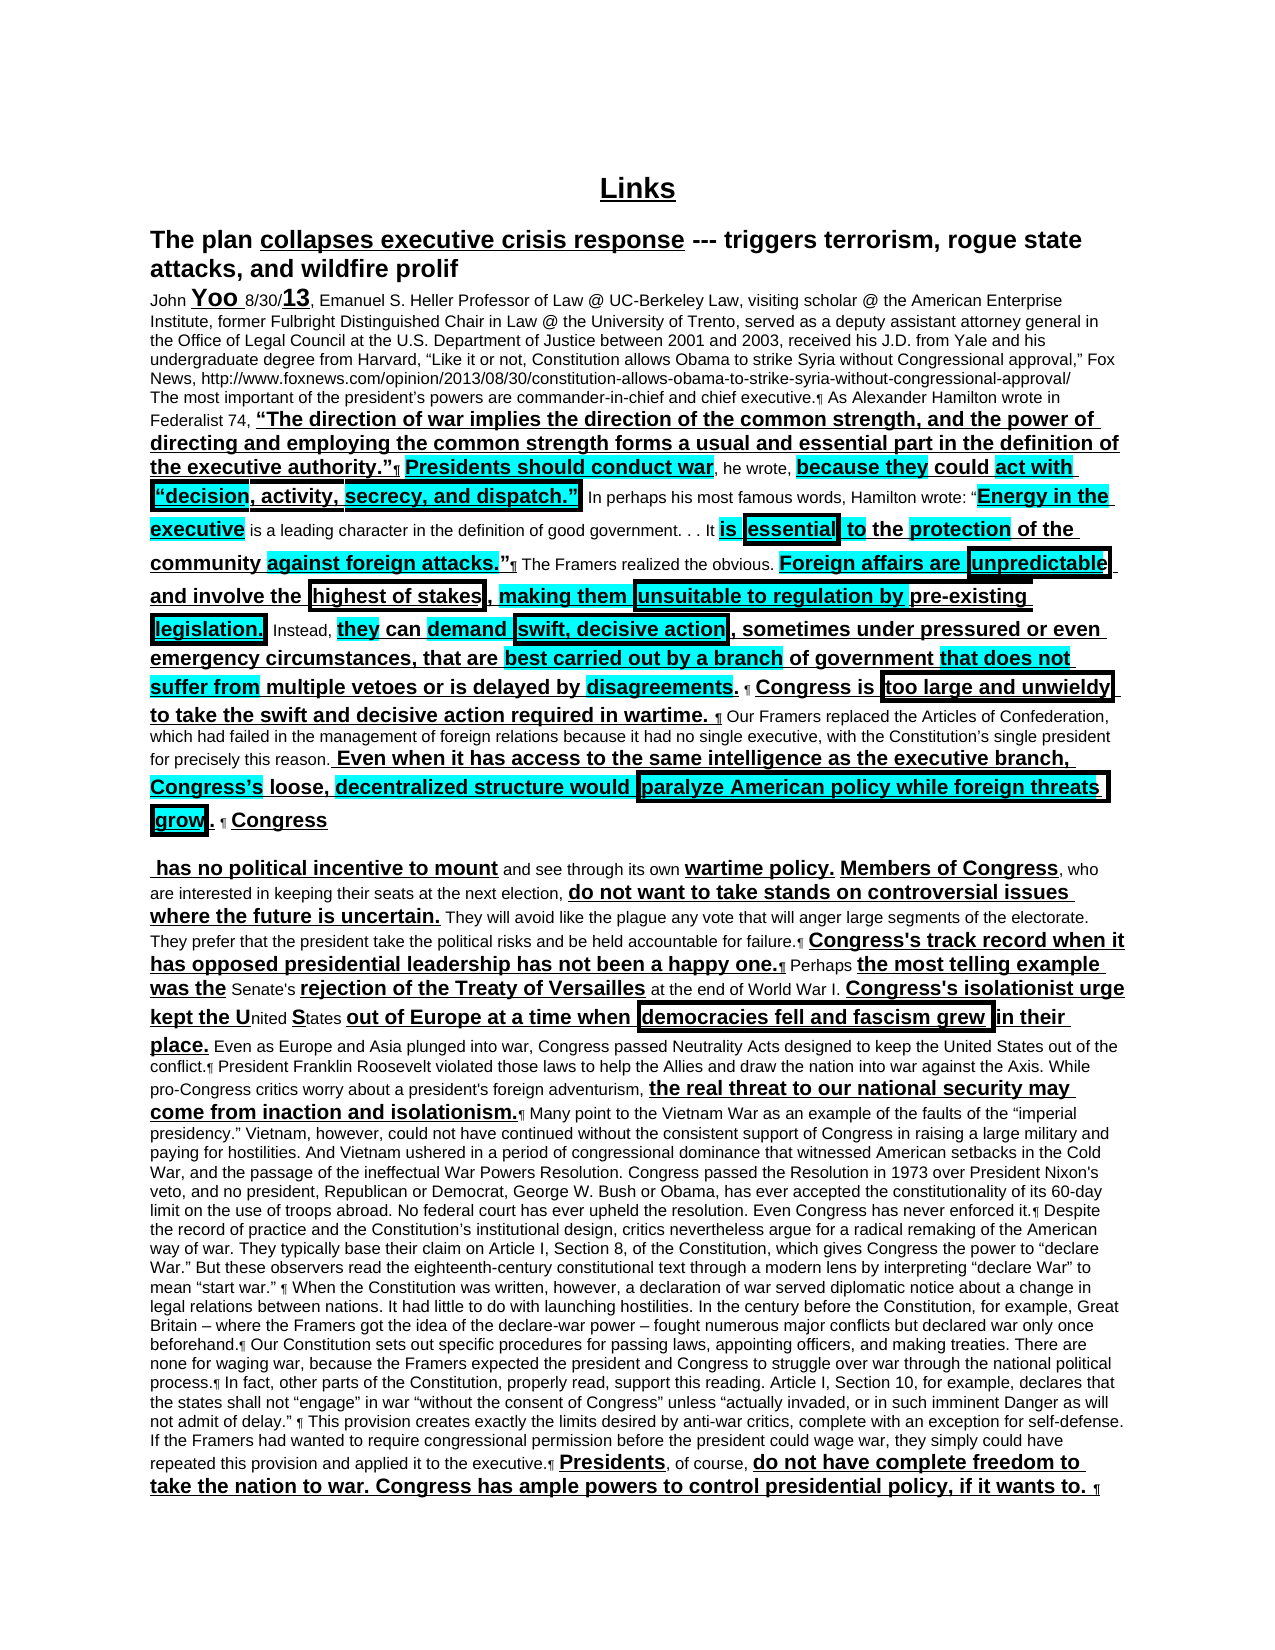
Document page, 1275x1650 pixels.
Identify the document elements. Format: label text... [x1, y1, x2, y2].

subtitle Links [150, 171, 1125, 204]
text The most important of the president’s powers are commander-in-chief and chief executive.¶ As Alexander Hamilton wrote in Federalist 74, “The direction of war implies the direction of the common strength, and the power of directing and employing the common strength forms a usual and essential part in the definition of the executive authority.”¶ Presidents should conduct war, he wrote, because they could act with “decision, activity, secrecy, and dispatch.” In perhaps his most famous words, Hamilton wrote: “Energy in the executive is a leading character in the definition of good government. . . It is essential to the protection of the community against foreign attacks.”¶ The Framers realized the obvious. Foreign affairs are unpredictable and involve the highest of stakes, making them unsuitable to regulation by pre-existing legislation. Instead, they can demand swift, decisive action, sometimes under pressured or even emergency circumstances, that are best carried out by a branch of government that does not suffer from multiple vetoes or is delayed by disagreements. ¶ Congress is too large and unwieldy to take the swift and decisive action required in wartime. ¶ Our Framers replaced the Articles of Confederation, which had failed in the management of foreign relations because it had no single executive, with the Constitution’s single president for precisely this reason. Even when it has access to the same intelligence as the executive branch, Congress’s loose, decentralized structure would paralyze American policy while foreign threats grow. ¶ Congress [150, 388, 1125, 837]
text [150, 856, 1125, 1498]
text John Yoo 8/30/13, Emanuel S. Heller Professor of Law @ UC-Berkeley Law, visiting scholar @ the American Enterprise Institute, former Fulbright Distinguished Chair in Law @ the University of Trento, served as a deputy assistant attorney general in the Office of Legal Council at the U.S. Department of Justice between 2001 and 2003, received his J.D. from Yale and his undergraduate degree from Harvard, “Like it or not, Constitution allows Obama to strike Syria without Congressional approval,” Fox News, http://www.foxnews.com/opinion/2013/08/30/constitution-allows-obama-to-strike-syria-without-congressional-approval/ [150, 283, 1125, 388]
subtitle The plan collapses executive crisis response --- triggers terrorism, rogue state attacks, and wildfire prolif [150, 225, 1125, 283]
